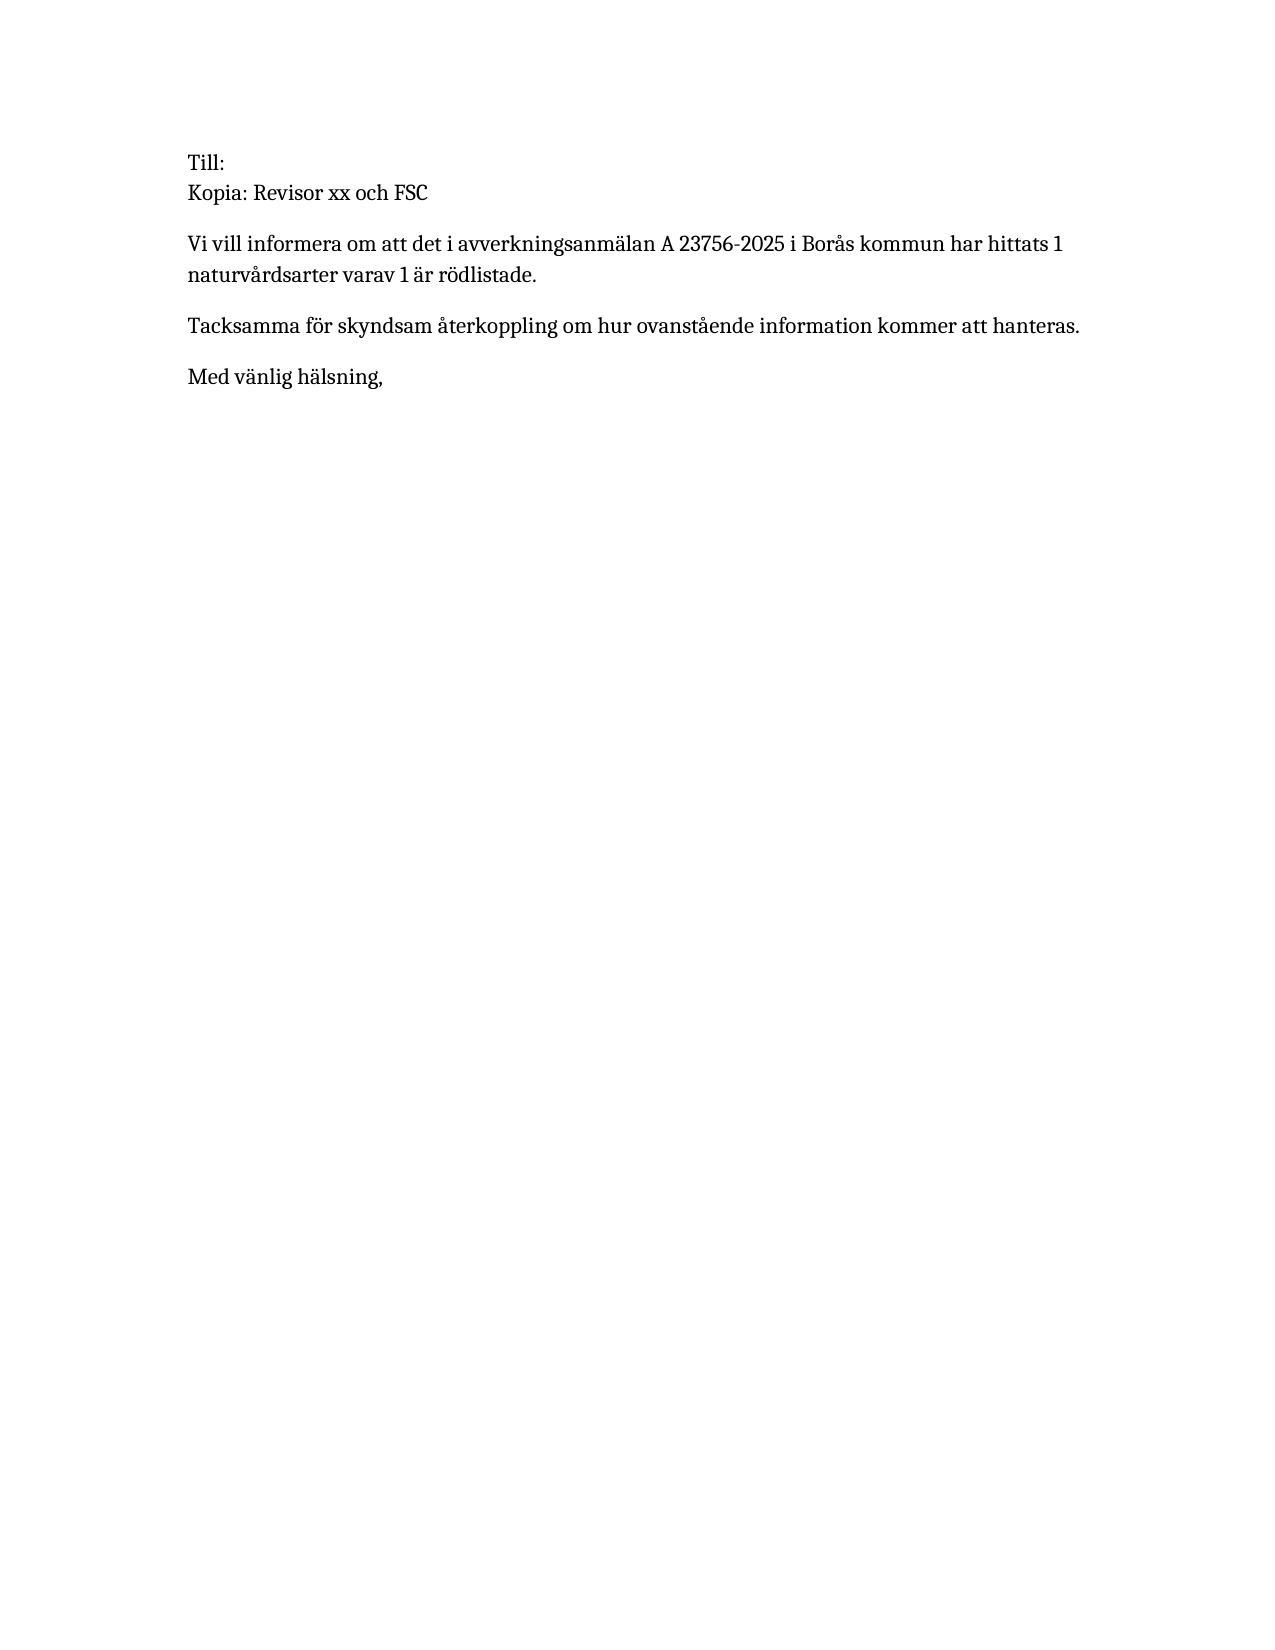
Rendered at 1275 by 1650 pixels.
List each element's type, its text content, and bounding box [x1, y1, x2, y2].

text Till: Kopia: Revisor xx och FSC [187, 150, 1087, 207]
text Tacksamma för skyndsam återkoppling om hur ovanstående information kommer att hanteras. [187, 312, 1087, 339]
text Med vänlig hälsning, [187, 363, 1087, 420]
text Vi vill informera om att det i avverkningsanmälan A 23756-2025 i Borås kommun har hittats 1 naturvårdsarter varav 1 är rödlistade. [187, 231, 1087, 288]
